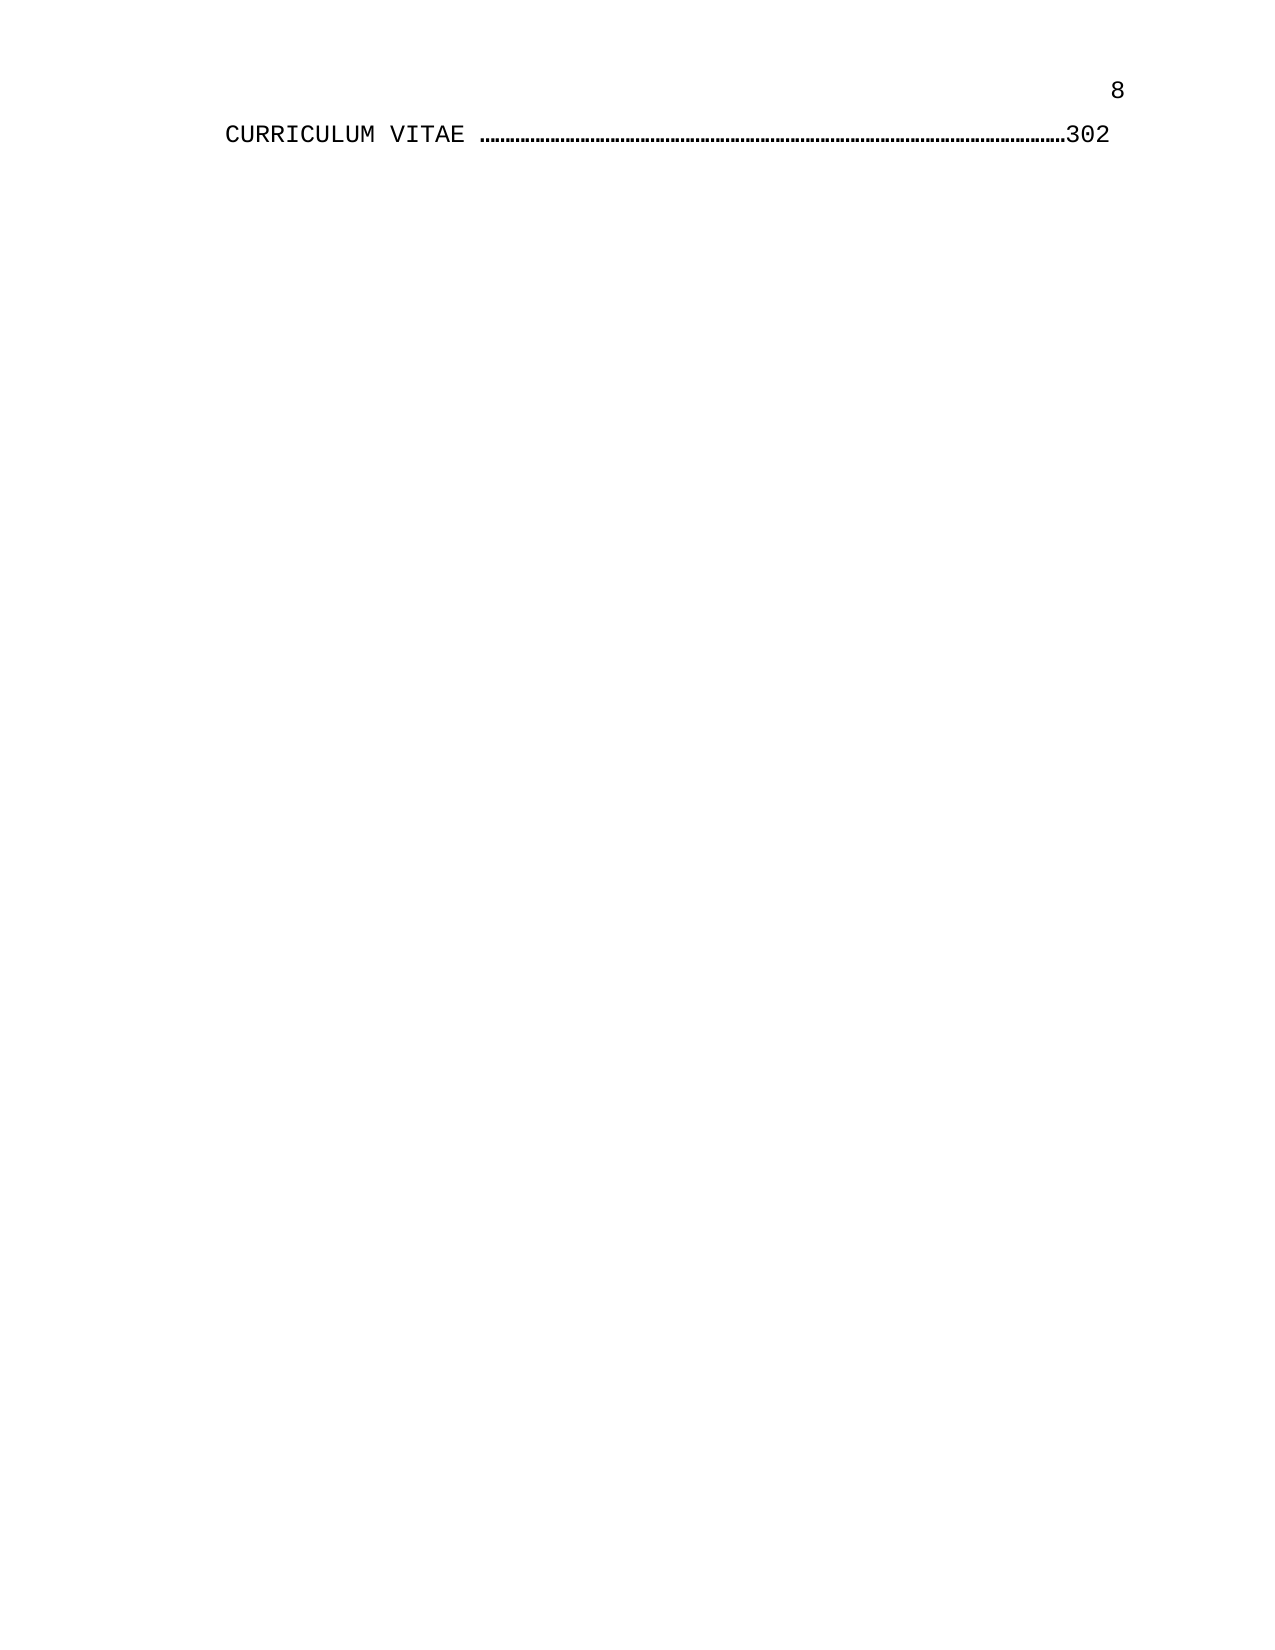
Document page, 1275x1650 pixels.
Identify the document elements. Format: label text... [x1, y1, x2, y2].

text CURRICULUM VITAE ………………………………………………………………………………………………………302 [225, 120, 1137, 148]
